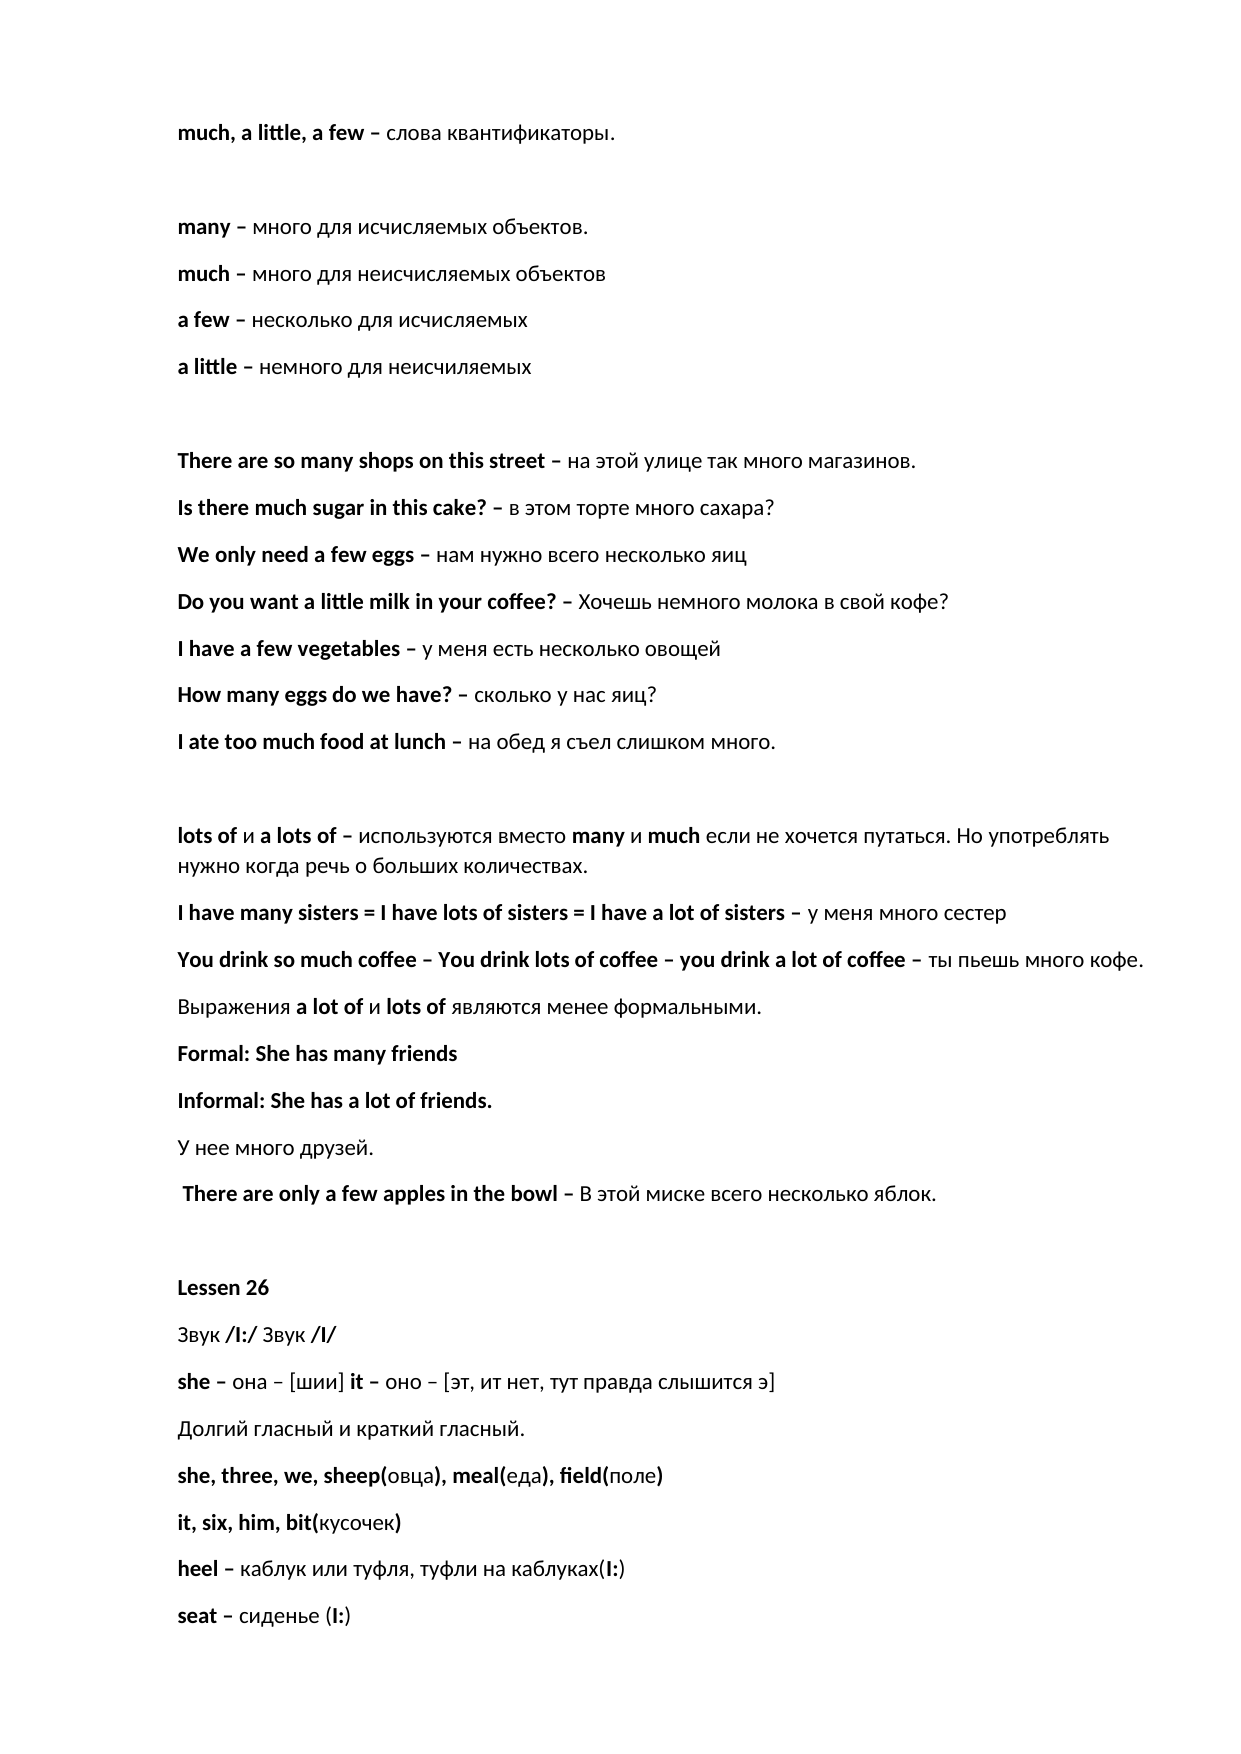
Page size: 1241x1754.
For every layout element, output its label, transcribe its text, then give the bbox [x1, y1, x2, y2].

text We only need a few eggs – нам нужно всего несколько яиц [177, 540, 1152, 568]
text seat – сиденье (I:) [177, 1601, 1152, 1629]
text I ate too much food at lunch – на обед я съел слишком много. [177, 727, 1152, 756]
text heel – каблук или туфля, туфли на каблуках(I:) [177, 1554, 1152, 1583]
text she, three, we, sheep(овца), meal(еда), field(поле) [177, 1461, 1152, 1489]
text Lessen 26 [177, 1273, 1152, 1301]
text There are so many shops on this street – на этой улице так много магазинов. [177, 446, 1152, 474]
text lots of и a lots of – используются вместо many и much если не хочется путаться. Но употреблять нужно когда речь о больших количествах. [177, 821, 1152, 879]
text У нее много друзей. [177, 1133, 1152, 1161]
text Formal: She has many friends [177, 1039, 1152, 1067]
text many – много для исчисляемых объектов. [177, 212, 1152, 240]
text I have a few vegetables – у меня есть несколько овощей [177, 634, 1152, 662]
text a few – несколько для исчисляемых [177, 306, 1152, 334]
text Звук /I:/ Звук /I/ [177, 1320, 1152, 1348]
text a little – немного для неисчиляемых [177, 352, 1152, 381]
text How many eggs do we have? – сколько у нас яиц? [177, 681, 1152, 709]
text much, a little, a few – слова квантификаторы. [177, 118, 1152, 146]
text You drink so much coffee – You drink lots of coffee – you drink a lot of coffee – ты пьешь много кофе. [177, 945, 1152, 973]
text it, six, him, bit(кусочек) [177, 1508, 1152, 1536]
text Is there much sugar in this cake? – в этом торте много сахара? [177, 493, 1152, 521]
text Выражения a lot of и lots of являются менее формальными. [177, 992, 1152, 1020]
text Долгий гласный и краткий гласный. [177, 1414, 1152, 1442]
text Do you want a little milk in your coffee? – Хочешь немного молока в свой кофе? [177, 587, 1152, 615]
text much – много для неисчисляемых объектов [177, 259, 1152, 287]
text Informal: She has a lot of friends. [177, 1086, 1152, 1114]
text I have many sisters = I have lots of sisters = I have a lot of sisters – у меня много сестер [177, 898, 1152, 926]
text There are only a few apples in the bowl – В этой миске всего несколько яблок. [177, 1179, 1152, 1208]
text she – она – [шии] it – оно – [эт, ит нет, тут правда слышится э] [177, 1367, 1152, 1395]
